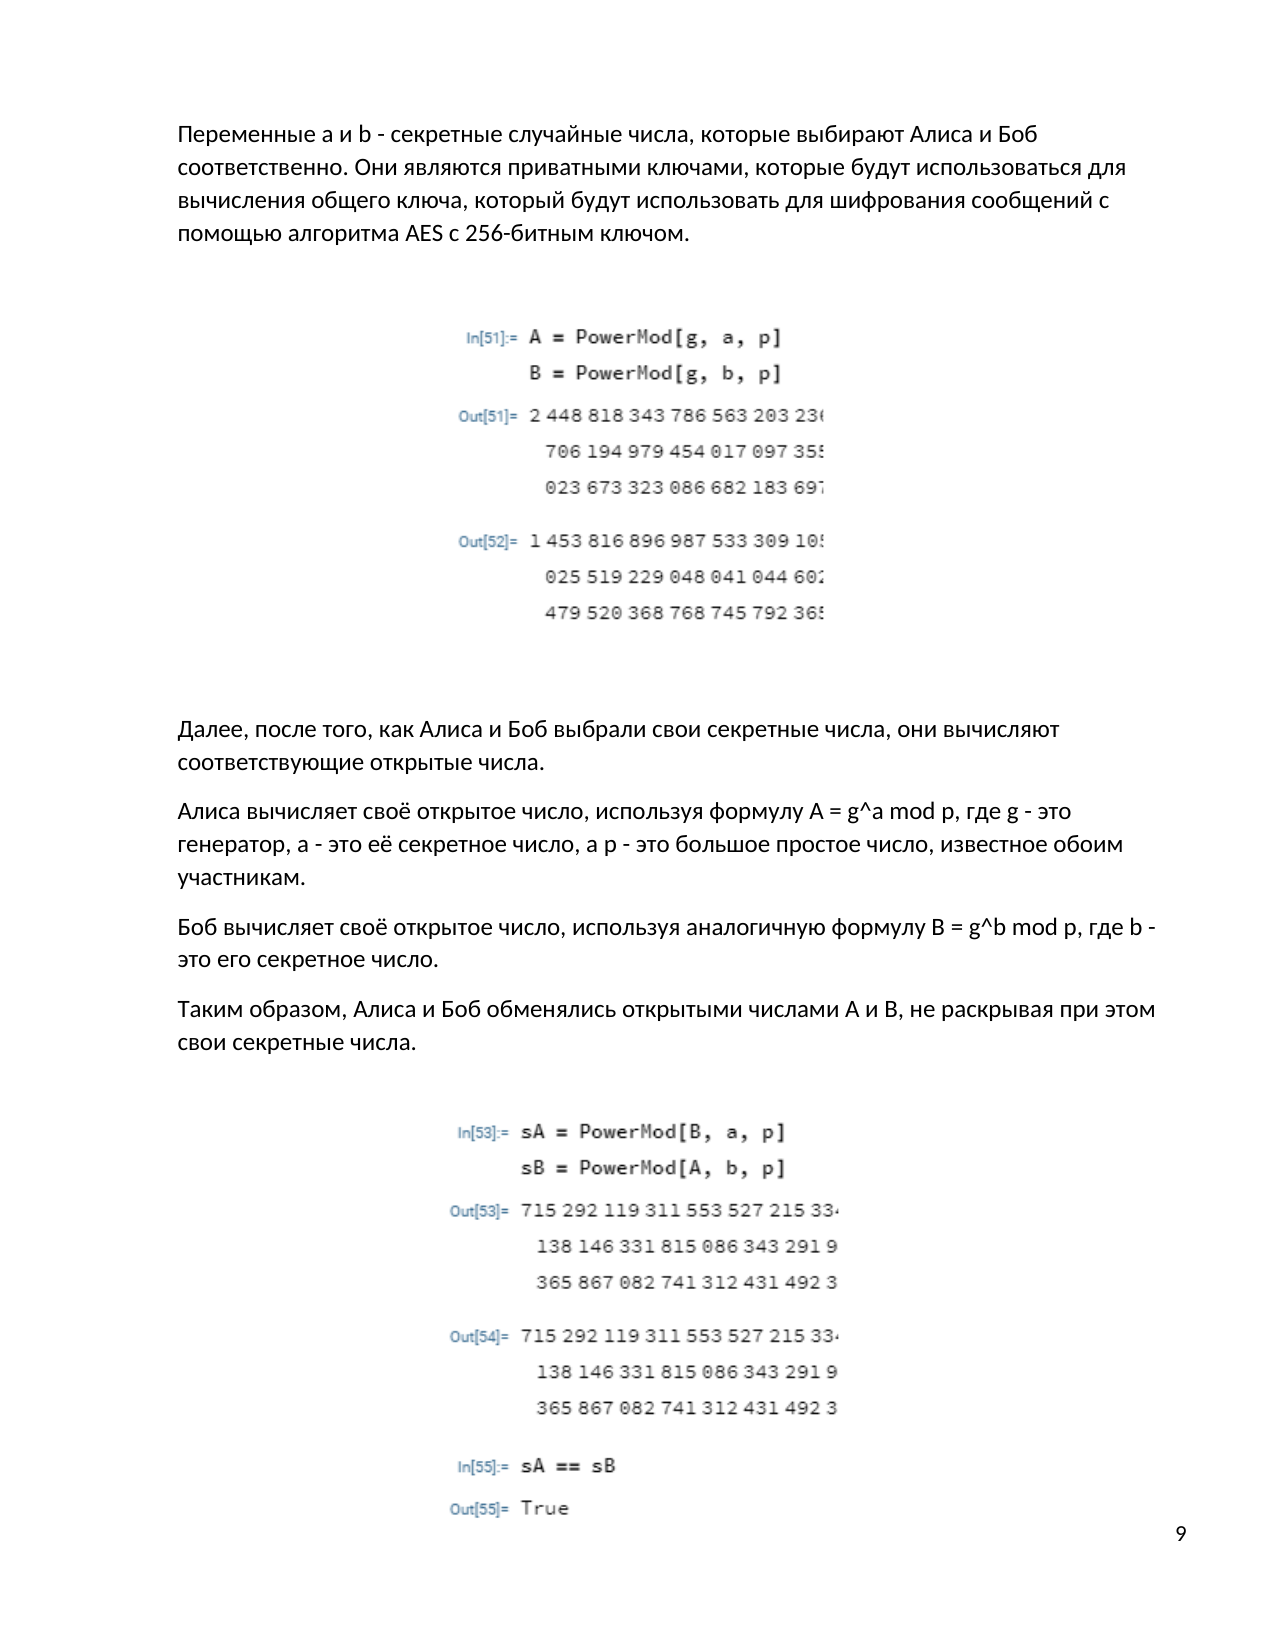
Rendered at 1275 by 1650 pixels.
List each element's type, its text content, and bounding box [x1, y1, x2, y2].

text Таким образом, Алиса и Боб обменялись открытыми числами A и B, не раскрывая при этом свои секретные числа. [177, 993, 1186, 1057]
text Боб вычисляет своё открытое число, используя аналогичную формулу B = g^b mod p, где b - это его секретное число. [177, 911, 1186, 974]
text Переменные a и b - секретные случайные числа, которые выбирают Алиса и Боб соответственно. Они являются приватными ключами, которые будут использоваться для вычисления общего ключа, который будут использовать для шифрования сообщений с помощью алгоритма AES с 256-битным ключом. [177, 118, 1186, 247]
picture [436, 1107, 839, 1529]
text Алиса вычисляет своё открытое число, используя формулу A = g^a mod p, где g - это генератор, a - это её секретное число, а p - это большое простое число, известное обоим участникам. [177, 795, 1186, 892]
picture [451, 317, 824, 635]
text Далее, после того, как Алиса и Боб выбрали свои секретные числа, они вычисляют соответствующие открытые числа. [177, 713, 1186, 776]
